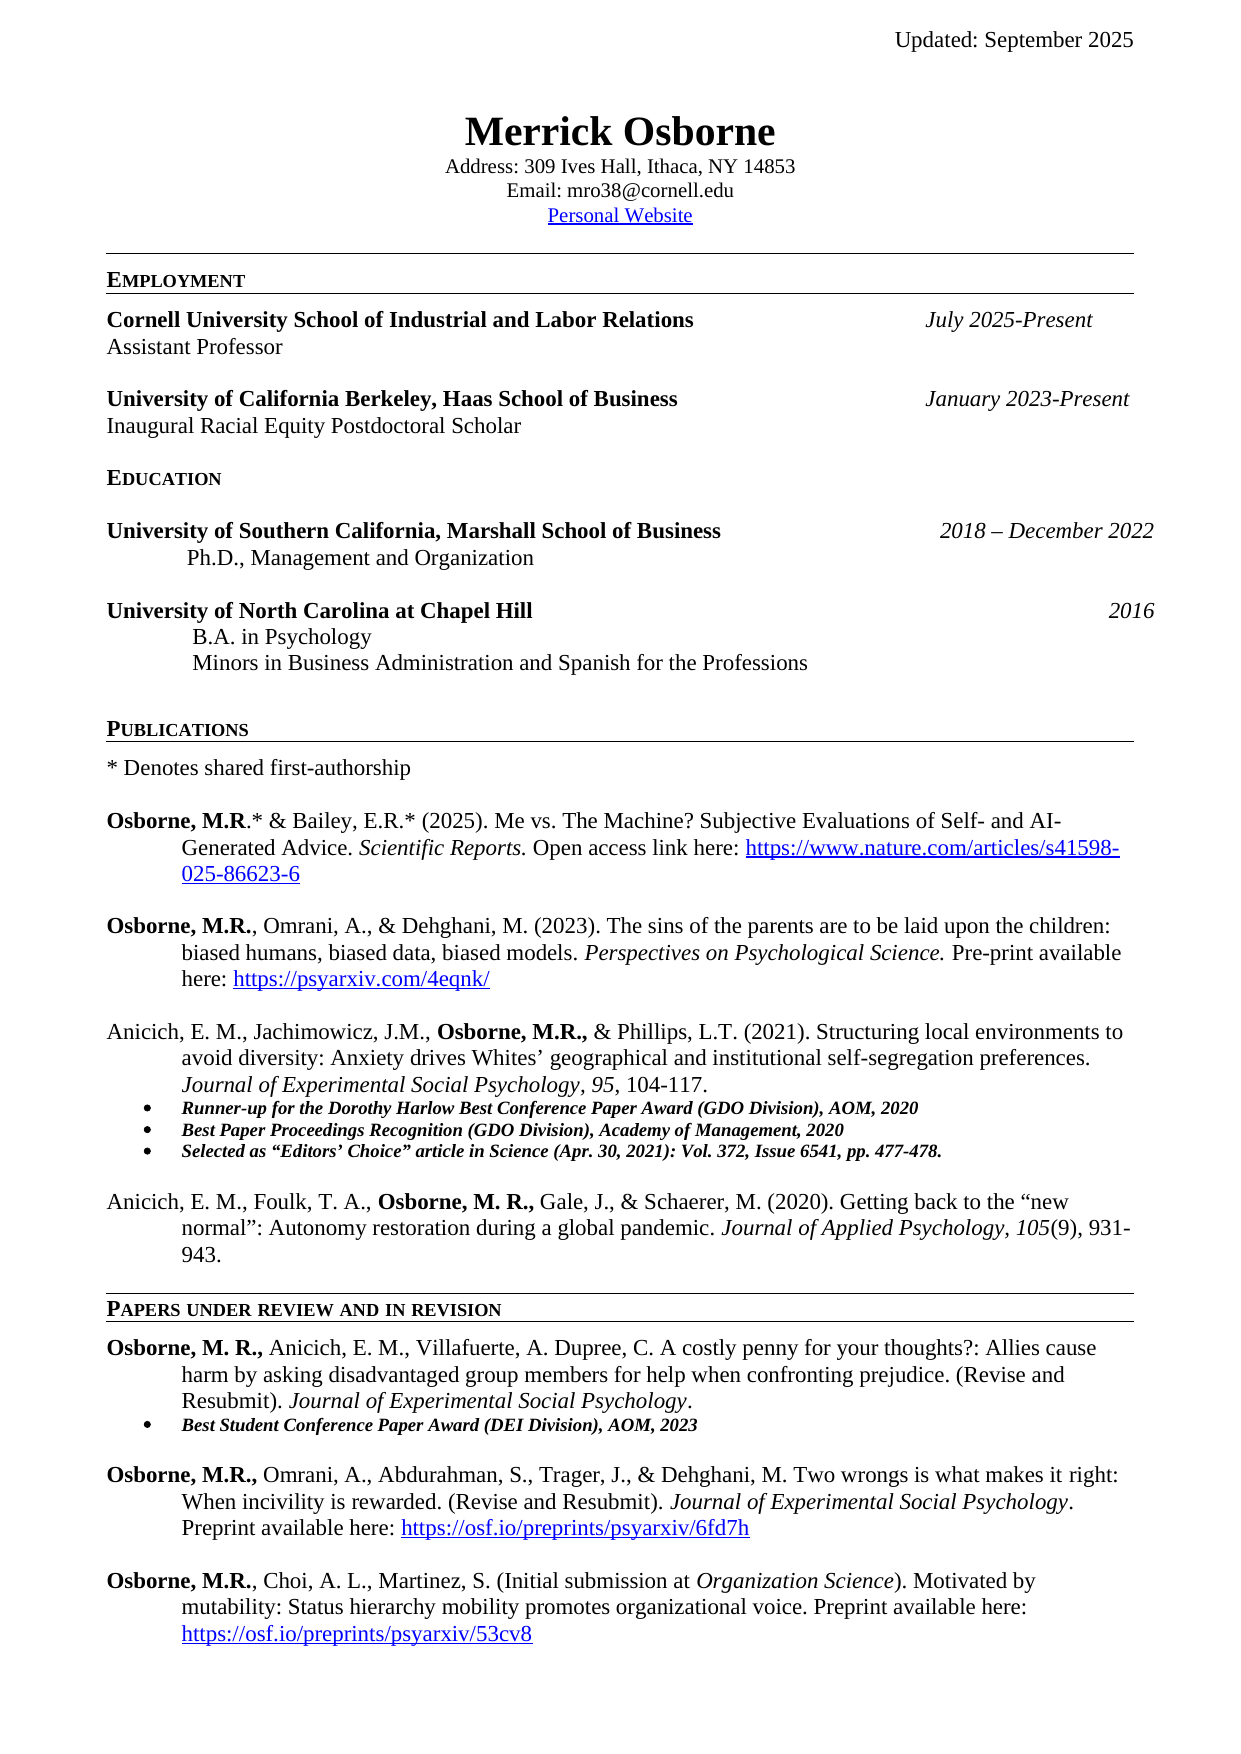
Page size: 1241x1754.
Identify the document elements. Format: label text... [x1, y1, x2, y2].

list Best Student Conference Paper Award (DEI Division), AOM, 2023 [144, 1413, 1134, 1435]
text Anicich, E. M., Foulk, T. A., Osborne, M. R., Gale, J., & Schaerer, M. (2020). Getting back to the “new normal”: Autonomy restoration during a global pandemic. Journal of Applied Psychology, 105(9), 931-943. [106, 1188, 1134, 1267]
text Address: 309 Ives Hall, Ithaca, NY 14853 [106, 154, 1134, 178]
text * Denotes shared first-authorship [106, 754, 1134, 781]
text Osborne, M.R., Choi, A. L., Martinez, S. (Initial submission at Organization Science). Motivated by mutability: Status hierarchy mobility promotes organizational voice. Preprint available here: https://osf.io/preprints/psyarxiv/53cv8 [106, 1567, 1134, 1646]
text Ph.D., Management and Organization [106, 544, 1138, 570]
text Cornell University School of Industrial and Labor Relations July 2025-Present [106, 306, 1134, 333]
text Osborne, M.R., Omrani, A., & Dehghani, M. (2023). The sins of the parents are to be laid upon the children: biased humans, biased data, biased models. Perspectives on Psychological Science. Pre-print available here: https://psyarxiv.com/4eqnk/ [106, 913, 1134, 992]
subtitle Publications [106, 714, 1134, 741]
text Osborne, M.R.* & Bailey, E.R.* (2025). Me vs. The Machine? Subjective Evaluations of Self- and AI-Generated Advice. Scientific Reports. Open access link here: https://www.nature.com/articles/s41598-025-86623-6 [106, 807, 1134, 886]
text Assistant Professor [106, 333, 1134, 359]
text Anicich, E. M., Jachimowicz, J.M., Osborne, M.R., & Phillips, L.T. (2021). Structuring local environments to avoid diversity: Anxiety drives Whites’ geographical and institutional self-segregation preferences. Journal of Experimental Social Psychology, 95, 104-117. [106, 1018, 1134, 1097]
text University of North Carolina at Chapel Hill 2016 [106, 597, 1138, 623]
list Selected as “Editors’ Choice” article in Science (Apr. 30, 2021): Vol. 372, Issue 6541, pp. 477-478. [144, 1140, 1134, 1162]
text Osborne, M.R., Omrani, A., Abdurahman, S., Trager, J., & Dehghani, M. Two wrongs is what makes it right: When incivility is rewarded. (Revise and Resubmit). Journal of Experimental Social Psychology. Preprint available here: https://osf.io/preprints/psyarxiv/6fd7h [106, 1461, 1134, 1541]
text University of Southern California, Marshall School of Business 2018 – December 2022 [106, 518, 1138, 544]
list Best Paper Proceedings Recognition (GDO Division), Academy of Management, 2020 [144, 1119, 1134, 1140]
subtitle Employment [106, 266, 1134, 293]
text University of California Berkeley, Haas School of Business January 2023-Present [106, 385, 1134, 412]
text B.A. in Psychology [106, 623, 1138, 649]
text Minors in Business Administration and Spanish for the Professions [106, 649, 1134, 676]
text Merrick Osborne [106, 106, 1134, 154]
text Inaugural Racial Equity Postdoctoral Scholar [106, 412, 1134, 438]
text Email: mro38@cornell.edu [106, 178, 1134, 202]
list Runner-up for the Dorothy Harlow Best Conference Paper Award (GDO Division), AOM, 2020 [144, 1097, 1134, 1119]
text Osborne, M. R., Anicich, E. M., Villafuerte, A. Dupree, C. A costly penny for your thoughts?: Allies cause harm by asking disadvantaged group members for help when confronting prejudice. (Revise and Resubmit). Journal of Experimental Social Psychology. [106, 1334, 1134, 1413]
subtitle Papers under review and in revision [106, 1294, 1134, 1321]
text Education [106, 464, 1134, 493]
text Personal Website [106, 202, 1134, 227]
